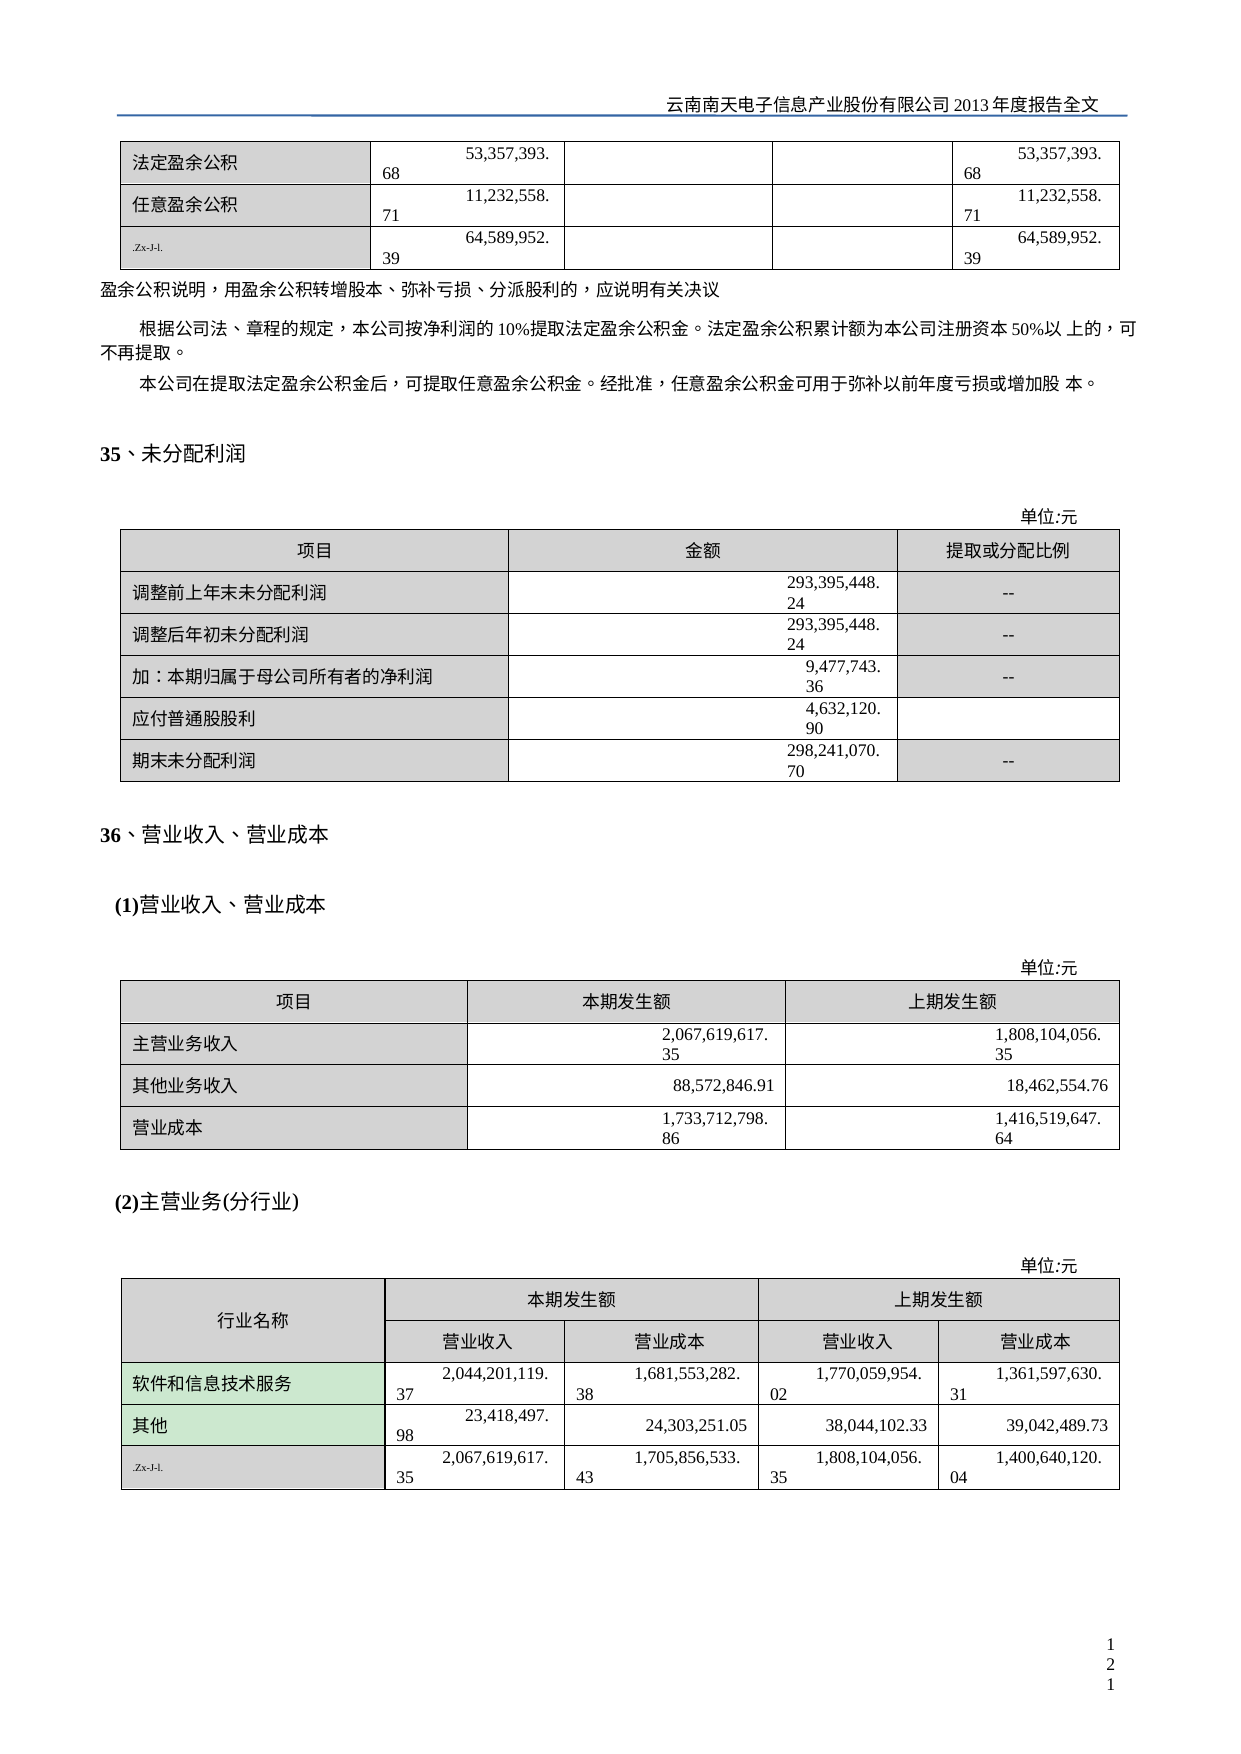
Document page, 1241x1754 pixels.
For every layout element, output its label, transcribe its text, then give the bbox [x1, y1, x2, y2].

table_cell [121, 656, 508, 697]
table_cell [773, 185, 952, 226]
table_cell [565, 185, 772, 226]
text 单位:元 [1020, 1253, 1140, 1277]
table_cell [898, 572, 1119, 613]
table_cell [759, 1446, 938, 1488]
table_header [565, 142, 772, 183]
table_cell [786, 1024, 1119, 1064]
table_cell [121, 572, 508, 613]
text 36、营业收入、营业成本 [100, 820, 1140, 848]
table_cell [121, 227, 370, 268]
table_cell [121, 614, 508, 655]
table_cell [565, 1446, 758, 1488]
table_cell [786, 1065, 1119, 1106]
text 根据公司法、章程的规定，本公司按净利润的10%提取法定盈余公积金。法定盈余公积累计额为本公司注册资本50%以 上的，可不再提取。 [100, 317, 1140, 365]
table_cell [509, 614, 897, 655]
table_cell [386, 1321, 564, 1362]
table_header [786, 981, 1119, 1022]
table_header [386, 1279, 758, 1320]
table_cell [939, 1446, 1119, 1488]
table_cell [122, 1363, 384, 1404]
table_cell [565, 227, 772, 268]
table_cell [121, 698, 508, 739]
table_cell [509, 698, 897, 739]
text (1)营业收入、营业成本 [100, 890, 1140, 918]
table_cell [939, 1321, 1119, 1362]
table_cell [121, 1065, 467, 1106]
text 单位:元 [1020, 956, 1140, 980]
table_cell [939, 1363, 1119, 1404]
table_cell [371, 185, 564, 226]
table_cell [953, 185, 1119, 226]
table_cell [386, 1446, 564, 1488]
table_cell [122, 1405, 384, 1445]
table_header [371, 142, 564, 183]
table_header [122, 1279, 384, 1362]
text (2)主营业务(分行业) [100, 1187, 1140, 1216]
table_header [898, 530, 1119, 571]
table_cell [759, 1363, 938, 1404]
text 盈余公积说明，用盈余公积转增股本、弥补亏损、分派股利的，应说明有关决议 [100, 278, 1140, 302]
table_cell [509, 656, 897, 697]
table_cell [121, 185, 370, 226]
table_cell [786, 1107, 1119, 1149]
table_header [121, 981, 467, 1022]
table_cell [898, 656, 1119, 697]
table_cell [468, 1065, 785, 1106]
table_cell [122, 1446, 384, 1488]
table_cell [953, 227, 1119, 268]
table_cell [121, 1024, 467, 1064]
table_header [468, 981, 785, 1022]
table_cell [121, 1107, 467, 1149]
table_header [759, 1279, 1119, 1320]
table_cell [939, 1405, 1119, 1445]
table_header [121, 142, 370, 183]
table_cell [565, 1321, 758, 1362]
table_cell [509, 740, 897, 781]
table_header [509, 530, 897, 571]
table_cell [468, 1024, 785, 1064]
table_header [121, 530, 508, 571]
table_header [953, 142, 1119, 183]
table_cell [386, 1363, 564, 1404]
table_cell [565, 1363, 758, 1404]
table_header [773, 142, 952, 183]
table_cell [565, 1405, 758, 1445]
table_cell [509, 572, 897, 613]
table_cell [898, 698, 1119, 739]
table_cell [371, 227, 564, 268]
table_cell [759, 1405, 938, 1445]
text 本公司在提取法定盈余公积金后，可提取任意盈余公积金。经批准，任意盈余公积金可用于弥补以前年度亏损或增加股 本。 [100, 365, 1140, 397]
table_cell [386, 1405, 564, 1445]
text 单位:元 [1020, 504, 1140, 529]
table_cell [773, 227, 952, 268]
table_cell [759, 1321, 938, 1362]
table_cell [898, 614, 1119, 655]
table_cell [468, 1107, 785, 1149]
text 35、未分配利润 [100, 439, 1140, 467]
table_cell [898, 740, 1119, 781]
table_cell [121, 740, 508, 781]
